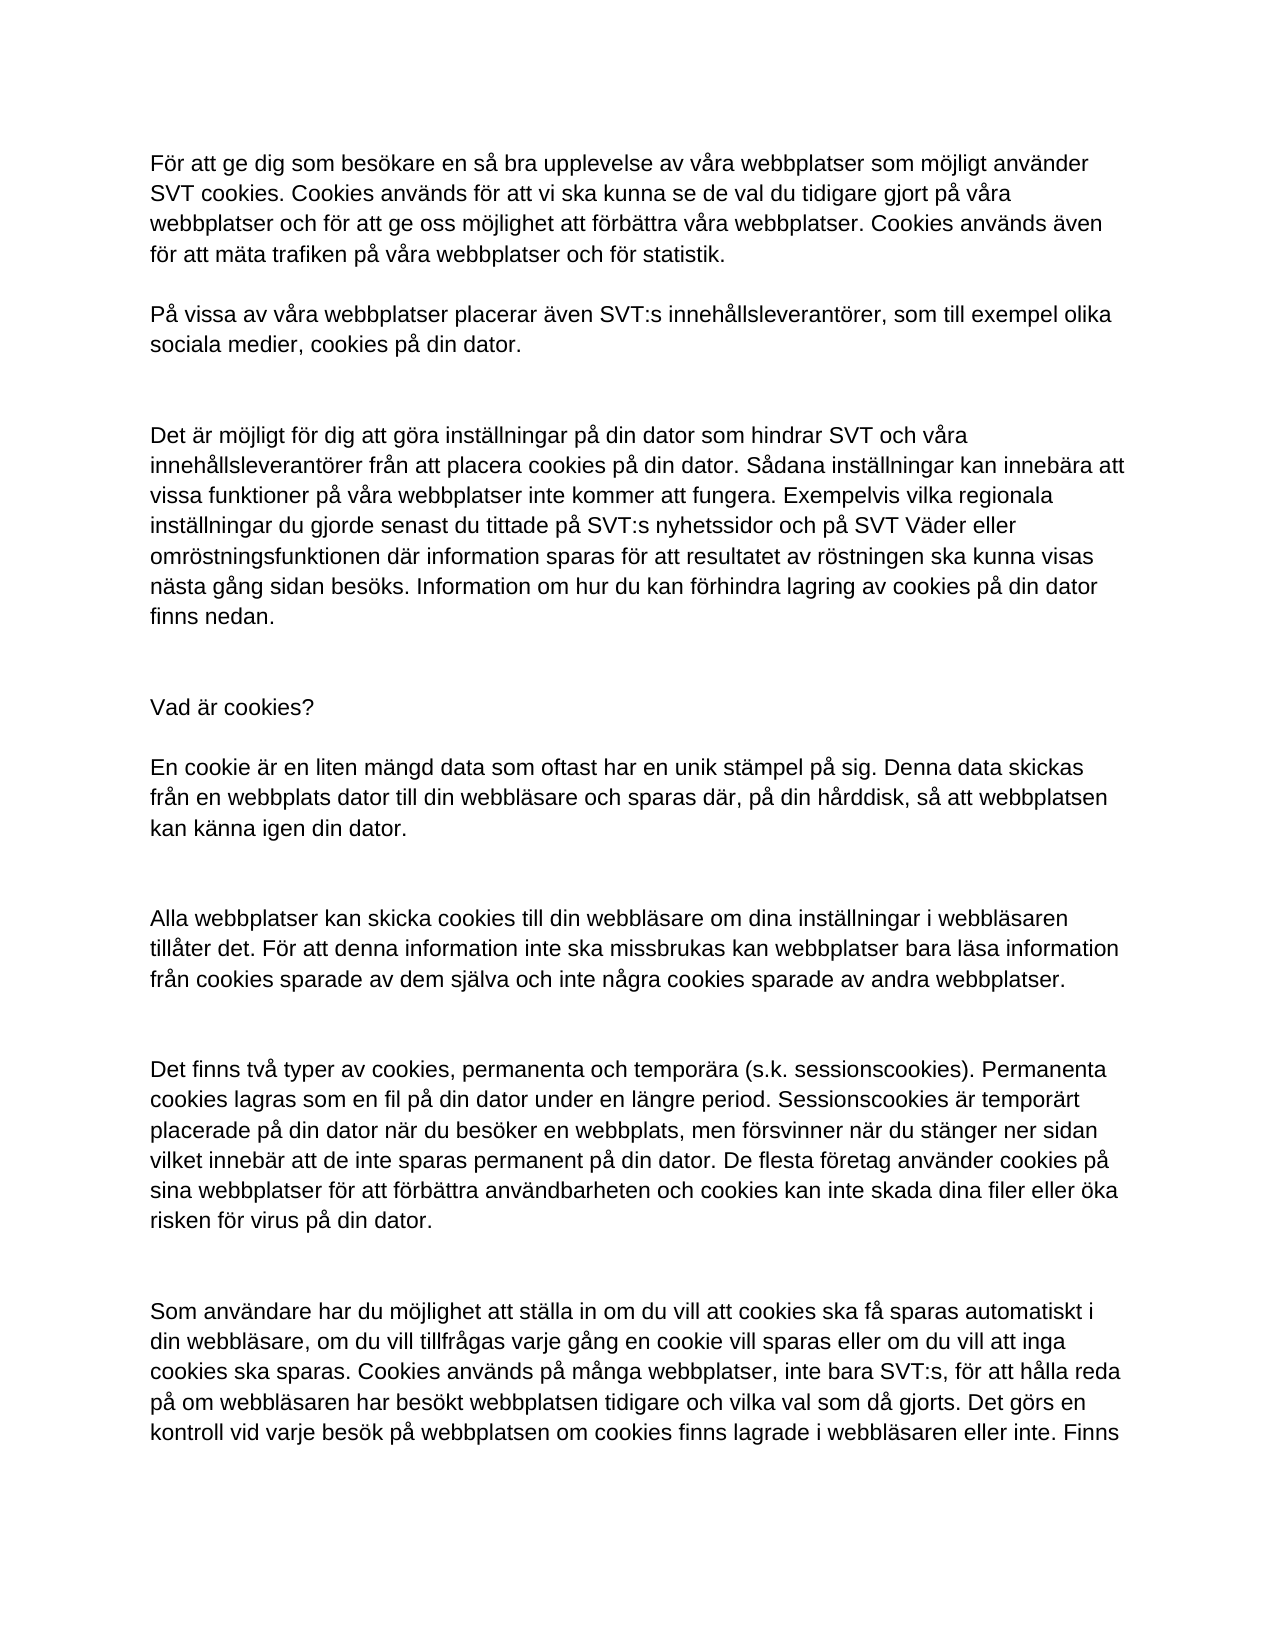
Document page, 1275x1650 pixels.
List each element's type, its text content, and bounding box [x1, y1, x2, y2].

text Alla webbplatser kan skicka cookies till din webbläsare om dina inställningar i webbläsaren tillåter det. För att denna information inte ska missbrukas kan webbplatser bara läsa information från cookies sparade av dem själva och inte några cookies sparade av andra webbplatser. [150, 905, 1125, 992]
text En cookie är en liten mängd data som oftast har en unik stämpel på sig. Denna data skickas från en webbplats dator till din webbläsare och sparas där, på din hårddisk, så att webbplatsen kan känna igen din dator. [150, 754, 1125, 841]
text Vad är cookies? [150, 694, 1125, 720]
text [150, 1298, 1125, 1445]
text På vissa av våra webbplatser placerar även SVT:s innehållsleverantörer, som till exempel olika sociala medier, cookies på din dator. [150, 301, 1125, 358]
text Det är möjligt för dig att göra inställningar på din dator som hindrar SVT och våra innehållsleverantörer från att placera cookies på din dator. Sådana inställningar kan innebära att vissa funktioner på våra webbplatser inte kommer att fungera. Exempelvis vilka regionala inställningar du gjorde senast du tittade på SVT:s nyhetssidor och på SVT Väder eller omröstningsfunktionen där information sparas för att resultatet av röstningen ska kunna visas nästa gång sidan besöks. Information om hur du kan förhindra lagring av cookies på din dator finns nedan. [150, 422, 1125, 629]
text Det finns två typer av cookies, permanenta och temporära (s.k. sessionscookies). Permanenta cookies lagras som en fil på din dator under en längre period. Sessionscookies är temporärt placerade på din dator när du besöker en webbplats, men försvinner när du stänger ner sidan vilket innebär att de inte sparas permanent på din dator. De flesta företag använder cookies på sina webbplatser för att förbättra användbarheten och cookies kan inte skada dina filer eller öka risken för virus på din dator. [150, 1056, 1125, 1234]
text För att ge dig som besökare en så bra upplevelse av våra webbplatser som möjligt använder SVT cookies. Cookies används för att vi ska kunna se de val du tidigare gjort på våra webbplatser och för att ge oss möjlighet att förbättra våra webbplatser. Cookies används även för att mäta trafiken på våra webbplatser och för statistik. [150, 150, 1125, 267]
